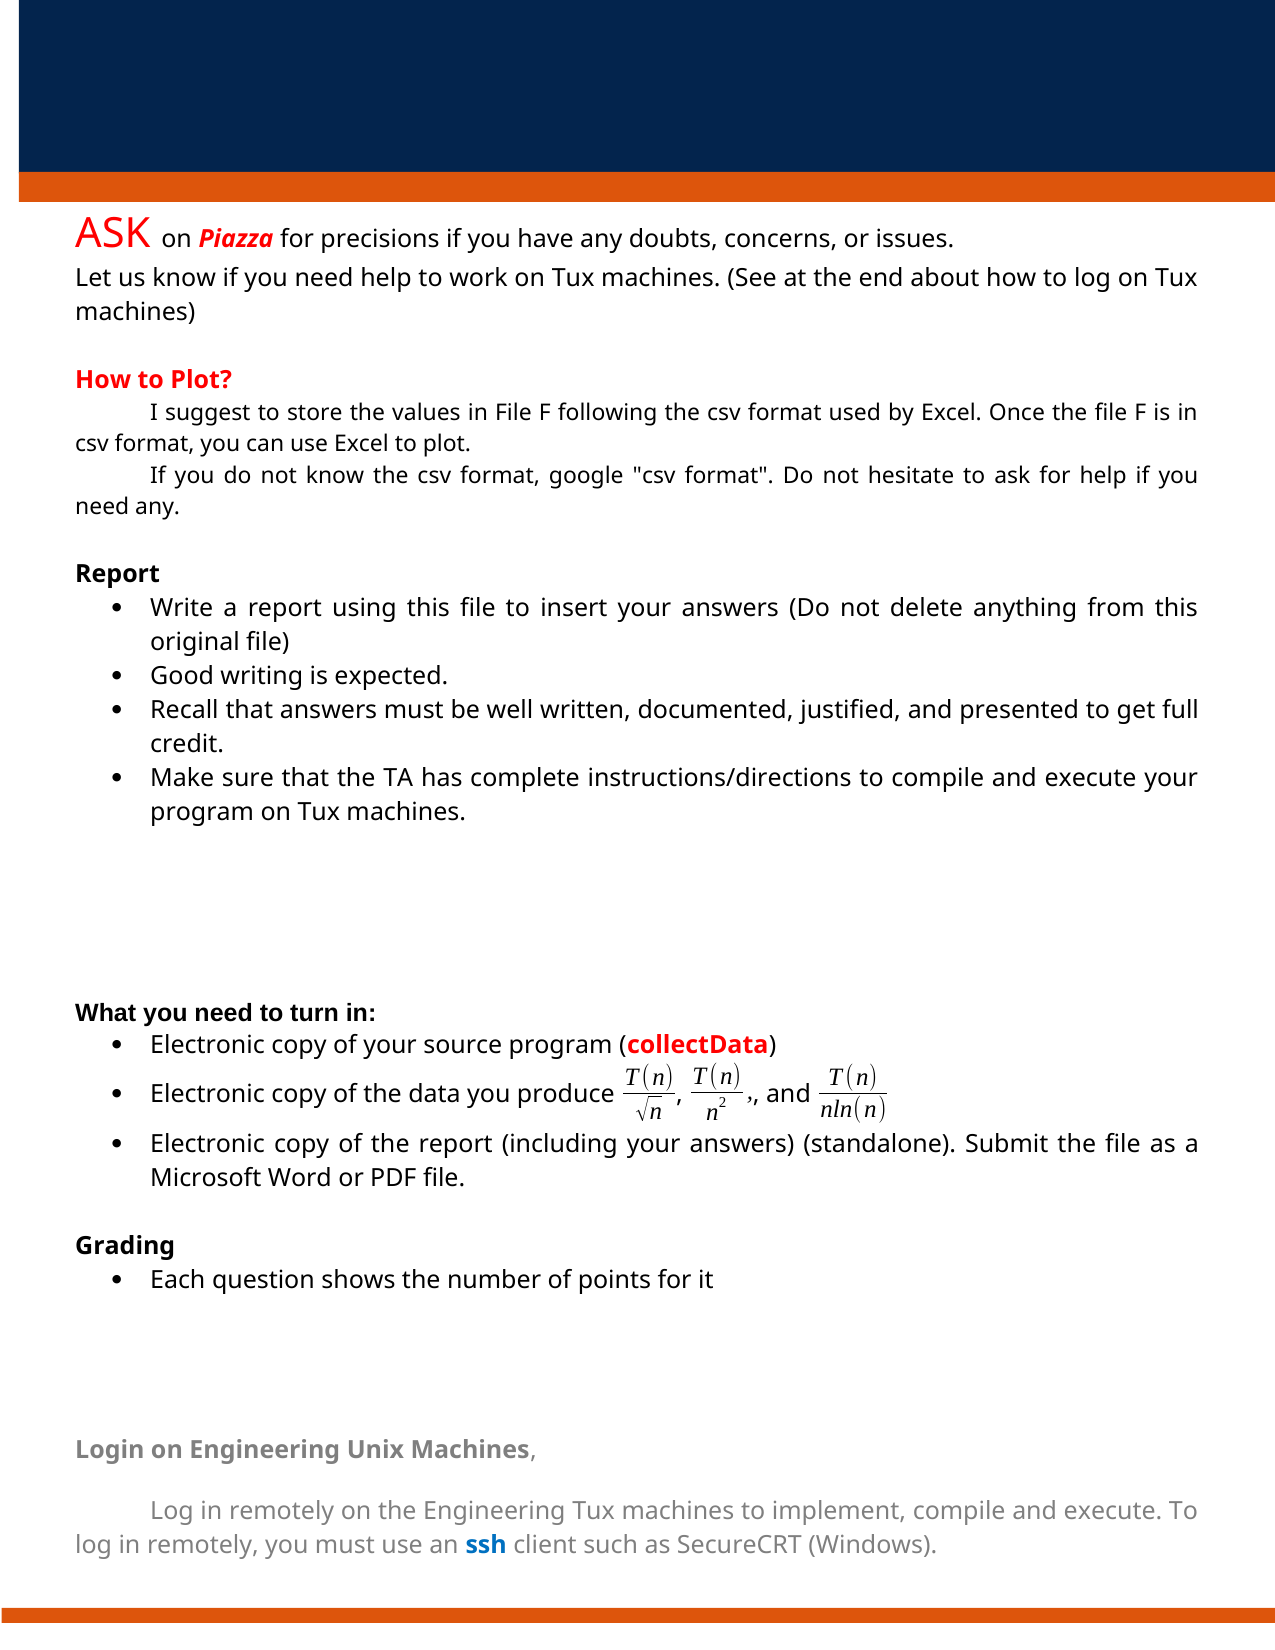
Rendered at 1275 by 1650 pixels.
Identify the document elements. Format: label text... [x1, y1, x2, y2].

text Let us know if you need help to work on Tux machines. (See at the end about how to log on Tux machines) [75, 260, 1200, 328]
text Electronic copy of the data you produce , , and [112, 1061, 1200, 1126]
text Login on Engineering Unix Machines, [75, 1432, 1200, 1466]
list Write a report using this file to insert your answers (Do not delete anything from this original file) [112, 589, 1200, 657]
text If you do not know the csv format, google "csv format". Do not hesitate to ask for help if you need any. [75, 459, 1200, 521]
text Grading [75, 1228, 1200, 1262]
text Electronic copy of your source program (collectData) [112, 1027, 1200, 1061]
text Make sure that the TA has complete instructions/directions to compile and execute your program on Tux machines. [112, 759, 1200, 828]
text Report [75, 555, 1200, 589]
text Log in remotely on the Engineering Tux machines to implement, compile and execute. To log in remotely, you must use an ssh client such as SecureCRT (Windows). [75, 1493, 1200, 1561]
list Each question shows the number of points for it [112, 1262, 1200, 1296]
text How to Plot? [75, 362, 1200, 396]
text ASK on Piazza for precisions if you have any doubts, concerns, or issues. [75, 202, 1200, 260]
text Recall that answers must be well written, documented, justified, and presented to get full credit. [112, 691, 1200, 759]
text I suggest to store the values in File F following the csv format used by Excel. Once the file F is in csv format, you can use Excel to plot. [75, 396, 1200, 459]
text What you need to turn in: [75, 998, 1200, 1027]
text Electronic copy of the report (including your answers) (standalone). Submit the file as a Microsoft Word or PDF file. [112, 1126, 1200, 1194]
text Good writing is expected. [112, 657, 1200, 691]
